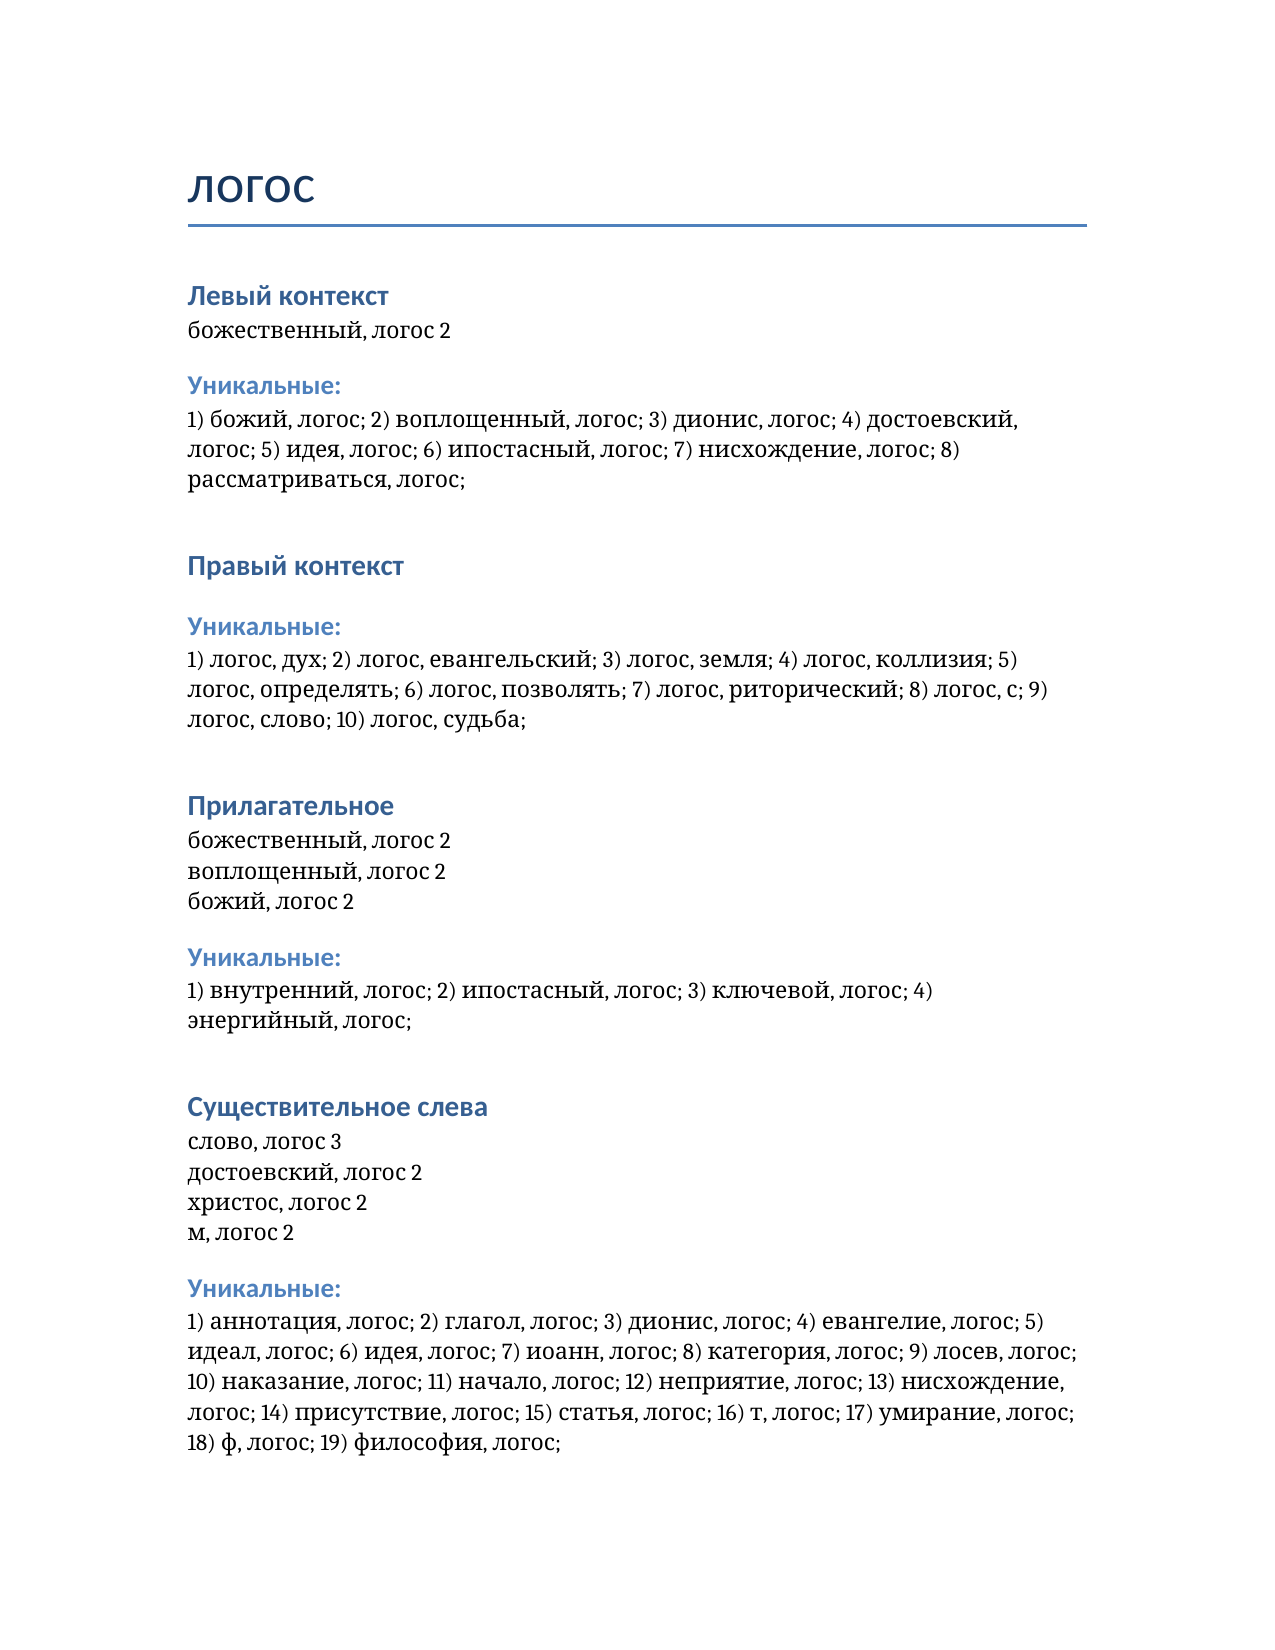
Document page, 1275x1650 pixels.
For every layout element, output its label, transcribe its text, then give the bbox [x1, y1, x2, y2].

text божественный, логос 2 [187, 317, 1087, 344]
subtitle Прилагательное [187, 787, 1087, 823]
subtitle Существительное слева [187, 1088, 1087, 1124]
subtitle Правый контекст [187, 547, 1087, 583]
text 1) внутренний, логос; 2) ипостасный, логос; 3) ключевой, логос; 4) энергийный, логос; [187, 978, 1087, 1034]
text божественный, логос 2 воплощенный, логос 2 божий, логос 2 [187, 828, 1087, 915]
subtitle Уникальные: [187, 368, 1087, 402]
text 1) логос, дух; 2) логос, евангельский; 3) логос, земля; 4) логос, коллизия; 5) логос, определять; 6) логос, позволять; 7) логос, риторический; 8) логос, с; 9) логос, слово; 10) логос, судьба; [187, 647, 1087, 733]
subtitle Левый контекст [187, 277, 1087, 312]
text 1) божий, логос; 2) воплощенный, логос; 3) дионис, логос; 4) достоевский, логос; 5) идея, логос; 6) ипостасный, логос; 7) нисхождение, логос; 8) рассматриваться, логос; [187, 406, 1087, 493]
subtitle Уникальные: [187, 609, 1087, 642]
subtitle Уникальные: [187, 940, 1087, 973]
subtitle Уникальные: [187, 1271, 1087, 1304]
text слово, логос 3 достоевский, логос 2 христос, логос 2 м, логос 2 [187, 1129, 1087, 1246]
text 1) аннотация, логос; 2) глагол, логос; 3) дионис, логос; 4) евангелие, логос; 5) идеал, логос; 6) идея, логос; 7) иоанн, логос; 8) категория, логос; 9) лосев, логос; 10) наказание, логос; 11) начало, логос; 12) неприятие, логос; 13) нисхождение, логос; 14) присутствие, логос; 15) статья, логос; 16) т, логос; 17) умирание, логос; 18) ф, логос; 19) философия, логос; [187, 1309, 1087, 1456]
title логос [187, 150, 1087, 227]
